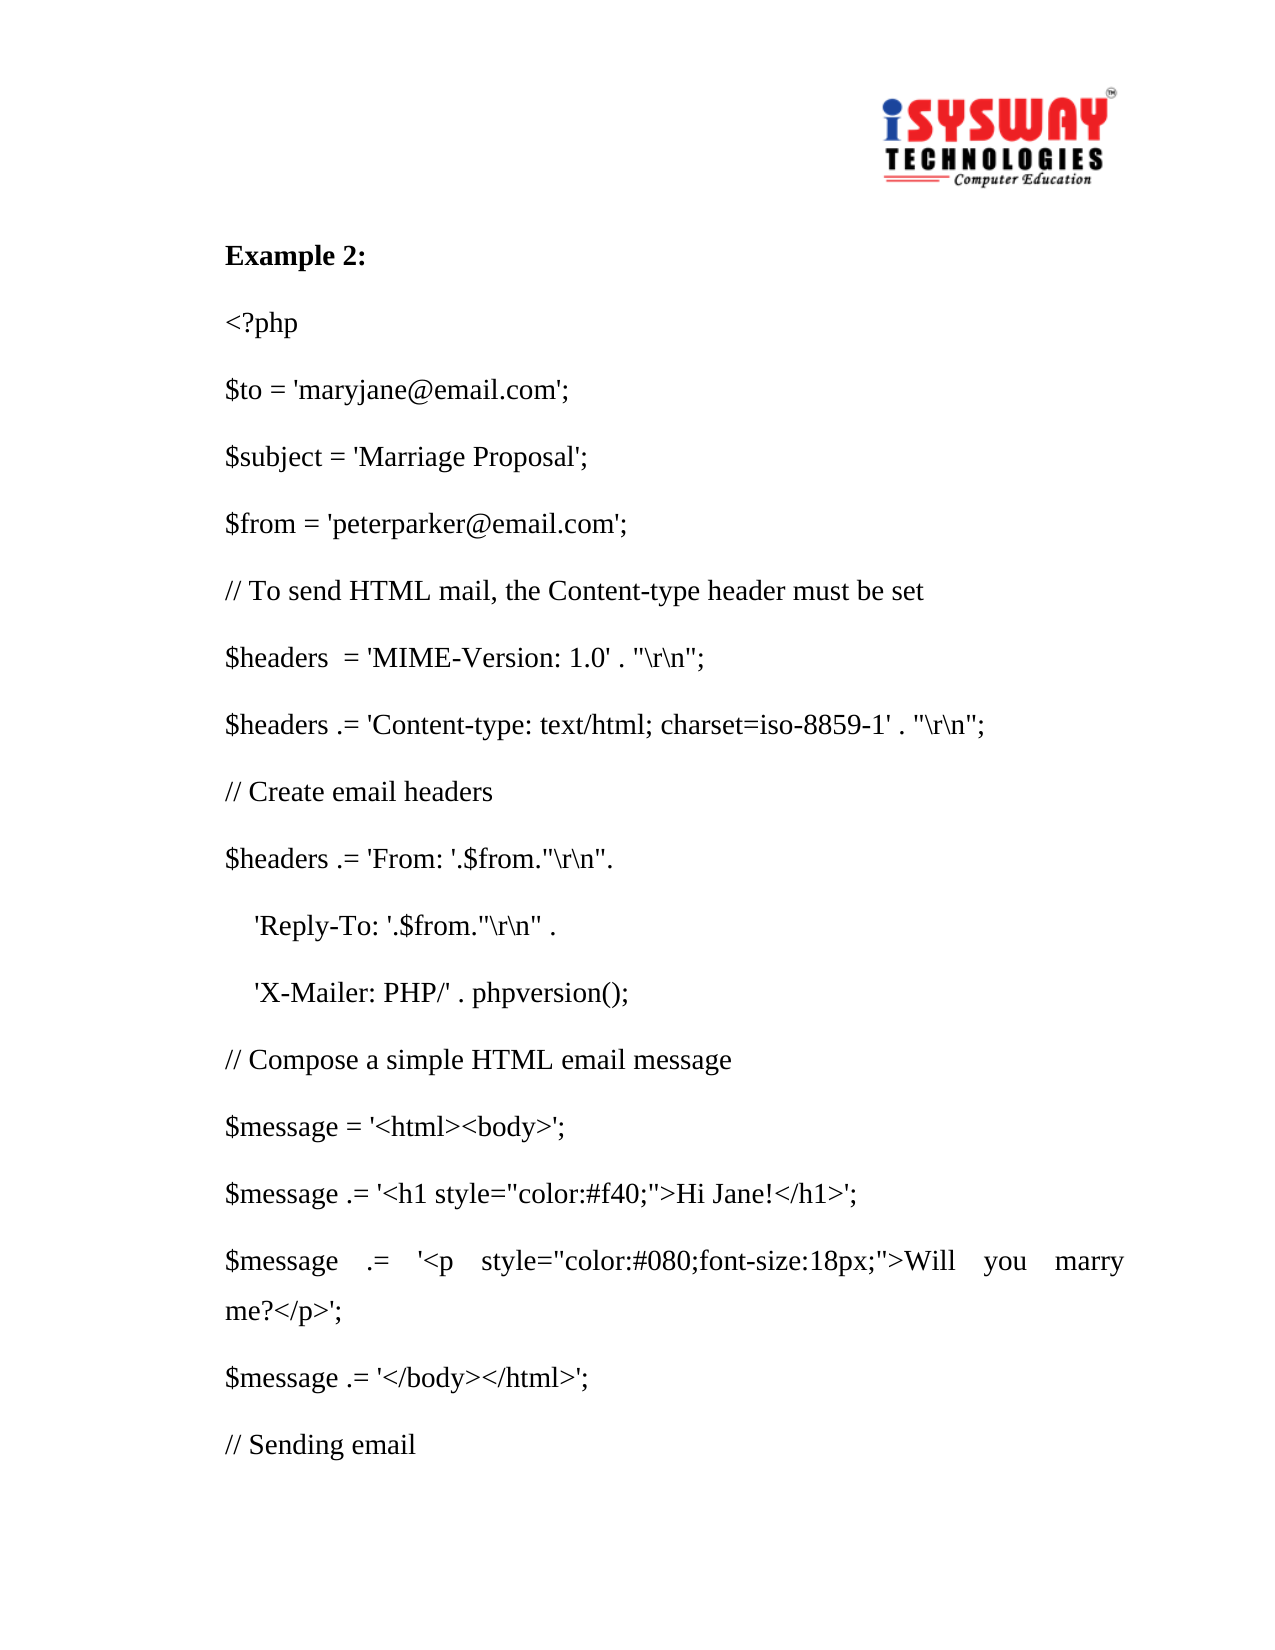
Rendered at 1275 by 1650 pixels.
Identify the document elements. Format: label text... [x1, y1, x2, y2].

text // Create email headers [225, 774, 1125, 807]
text $message .= '<h1 style="color:#f40;">Hi Jane!</h1>'; [225, 1176, 1125, 1209]
text $message .= '</body></html>'; [225, 1360, 1125, 1393]
text <?php [225, 305, 1125, 338]
text // To send HTML mail, the Content-type header must be set [225, 573, 1125, 606]
text $headers .= 'From: '.$from."\r\n". [225, 841, 1125, 874]
picture [873, 73, 1125, 210]
text $headers = 'MIME-Version: 1.0' . "\r\n"; [225, 640, 1125, 673]
text $message .= '<p style="color:#080;font-size:18px;">Will you marry me?</p>'; [225, 1243, 1125, 1327]
text // Compose a simple HTML email message [225, 1042, 1125, 1075]
text // Sending email [225, 1427, 1125, 1461]
text $subject = 'Marriage Proposal'; [225, 439, 1125, 472]
text $from = 'peterparker@email.com'; [225, 506, 1125, 539]
text $headers .= 'Content-type: text/html; charset=iso-8859-1' . "\r\n"; [225, 707, 1125, 740]
text $to = 'maryjane@email.com'; [225, 372, 1125, 406]
text 'X-Mailer: PHP/' . phpversion(); [225, 975, 1125, 1008]
text $message = '<html><body>'; [225, 1109, 1125, 1142]
text 'Reply-To: '.$from."\r\n" . [225, 908, 1125, 941]
text Example 2: [225, 238, 1125, 272]
